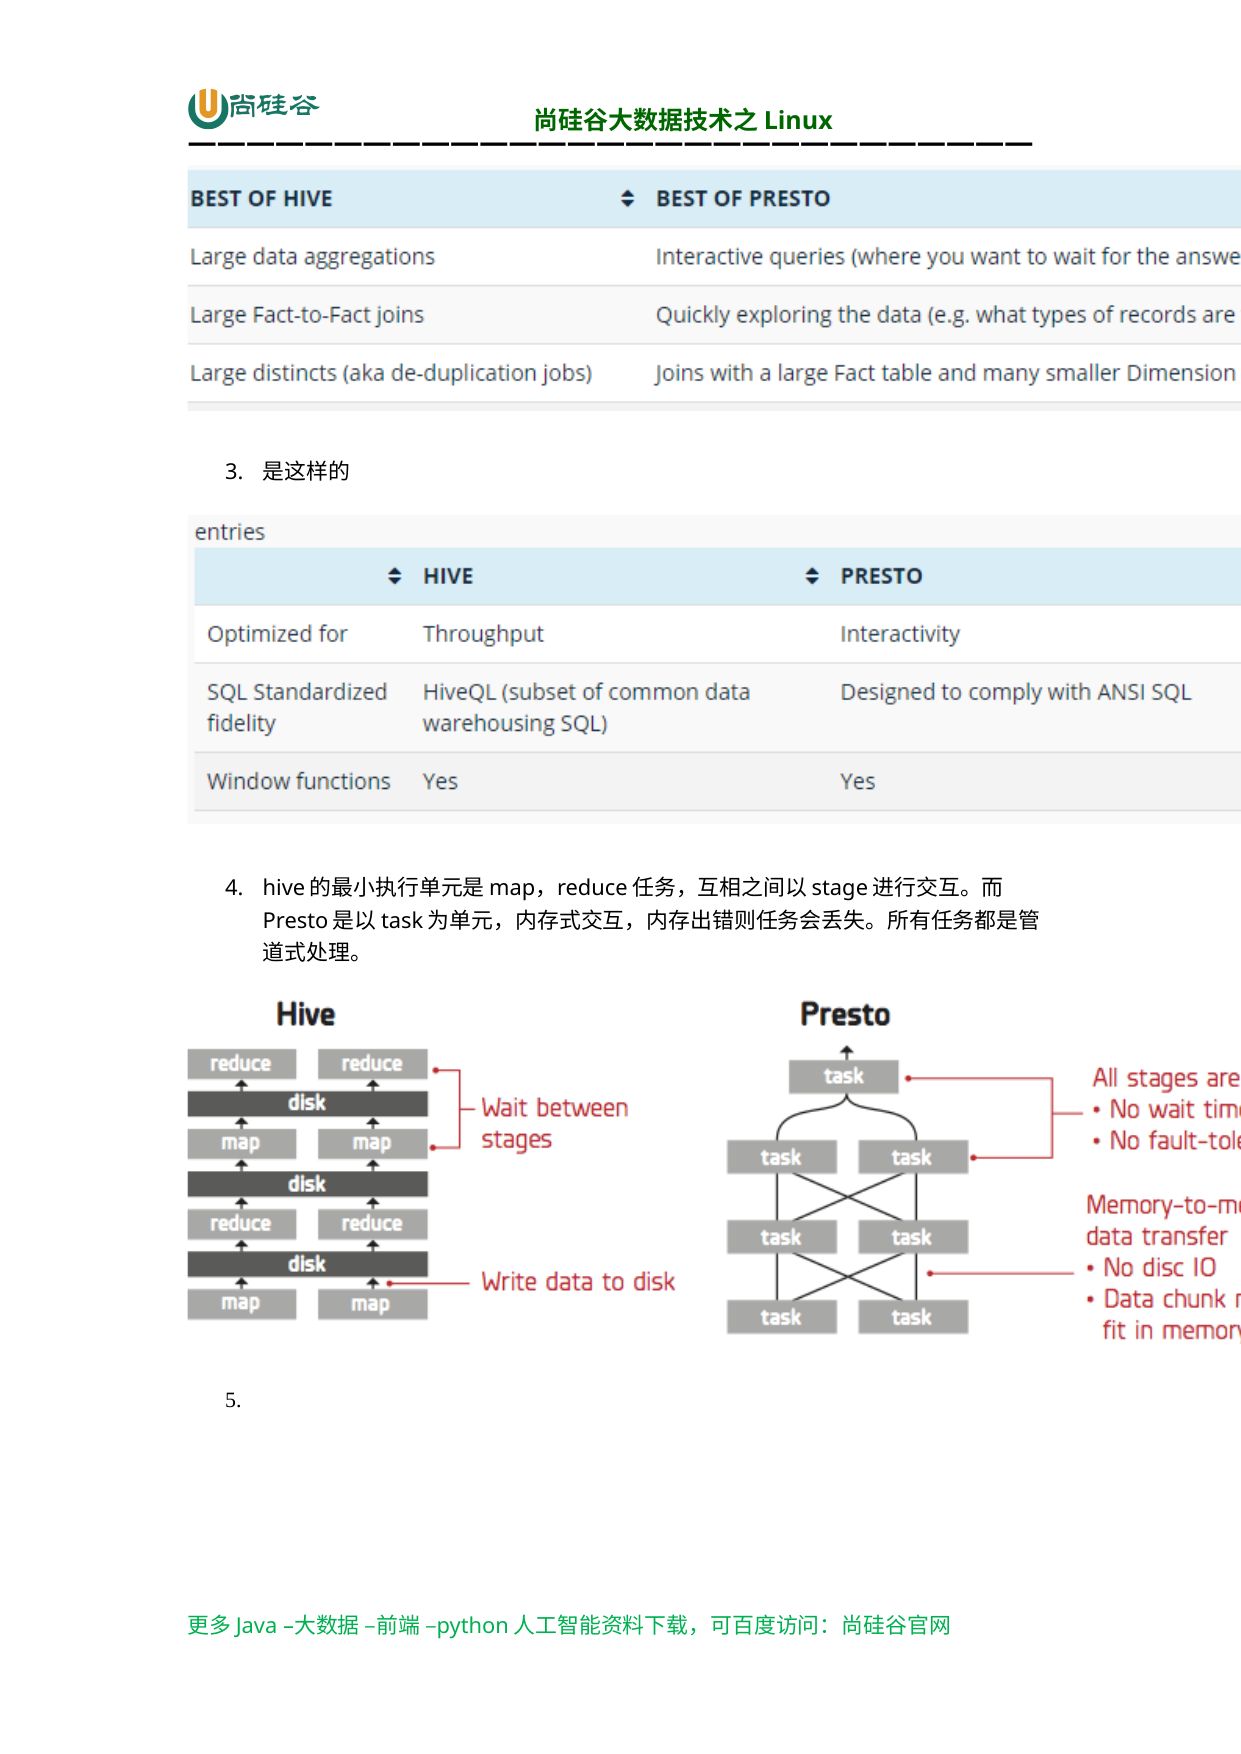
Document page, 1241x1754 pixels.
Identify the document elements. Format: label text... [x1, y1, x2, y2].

picture [187, 165, 1241, 411]
list hive的最小执行单元是map，reduce任务，互相之间以stage进行交互。而Presto是以task为单元，内存式交互，内存出错则任务会丢失。所有任务都是管道式处理。 [225, 870, 1053, 967]
picture [187, 88, 321, 130]
picture [187, 996, 1241, 1344]
picture [187, 515, 1241, 824]
list 是这样的 [225, 454, 1053, 487]
